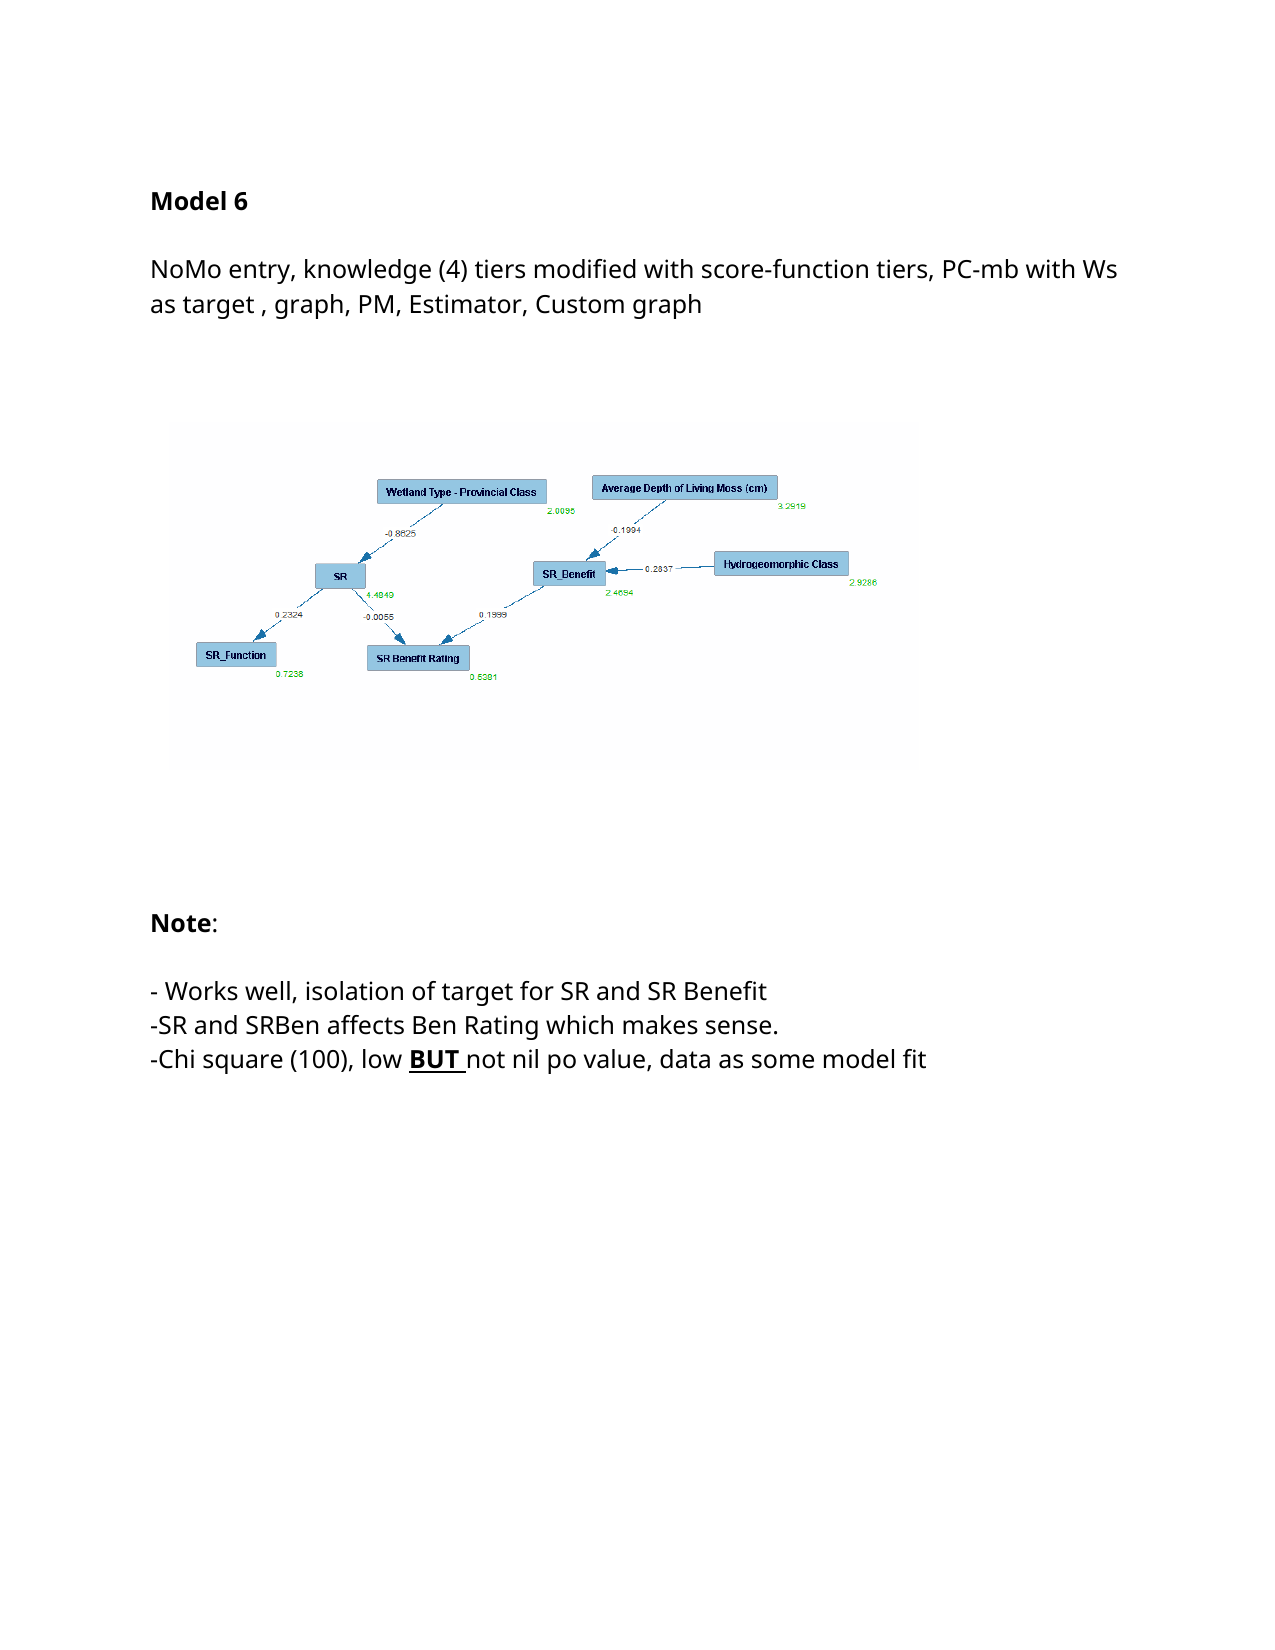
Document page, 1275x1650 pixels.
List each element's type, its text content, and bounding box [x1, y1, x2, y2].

text -Chi square (100), low BUT not nil po value, data as some model fit [150, 1042, 1125, 1076]
text Note: [150, 906, 1125, 940]
text Model 6 [150, 184, 1125, 218]
text -SR and SRBen affects Ben Rating which makes sense. [150, 1008, 1125, 1042]
text NoMo entry, knowledge (4) tiers modified with score-function tiers, PC-mb with Ws as target , graph, PM, Estimator, Custom graph [150, 252, 1125, 320]
text - Works well, isolation of target for SR and SR Benefit [150, 974, 1125, 1008]
